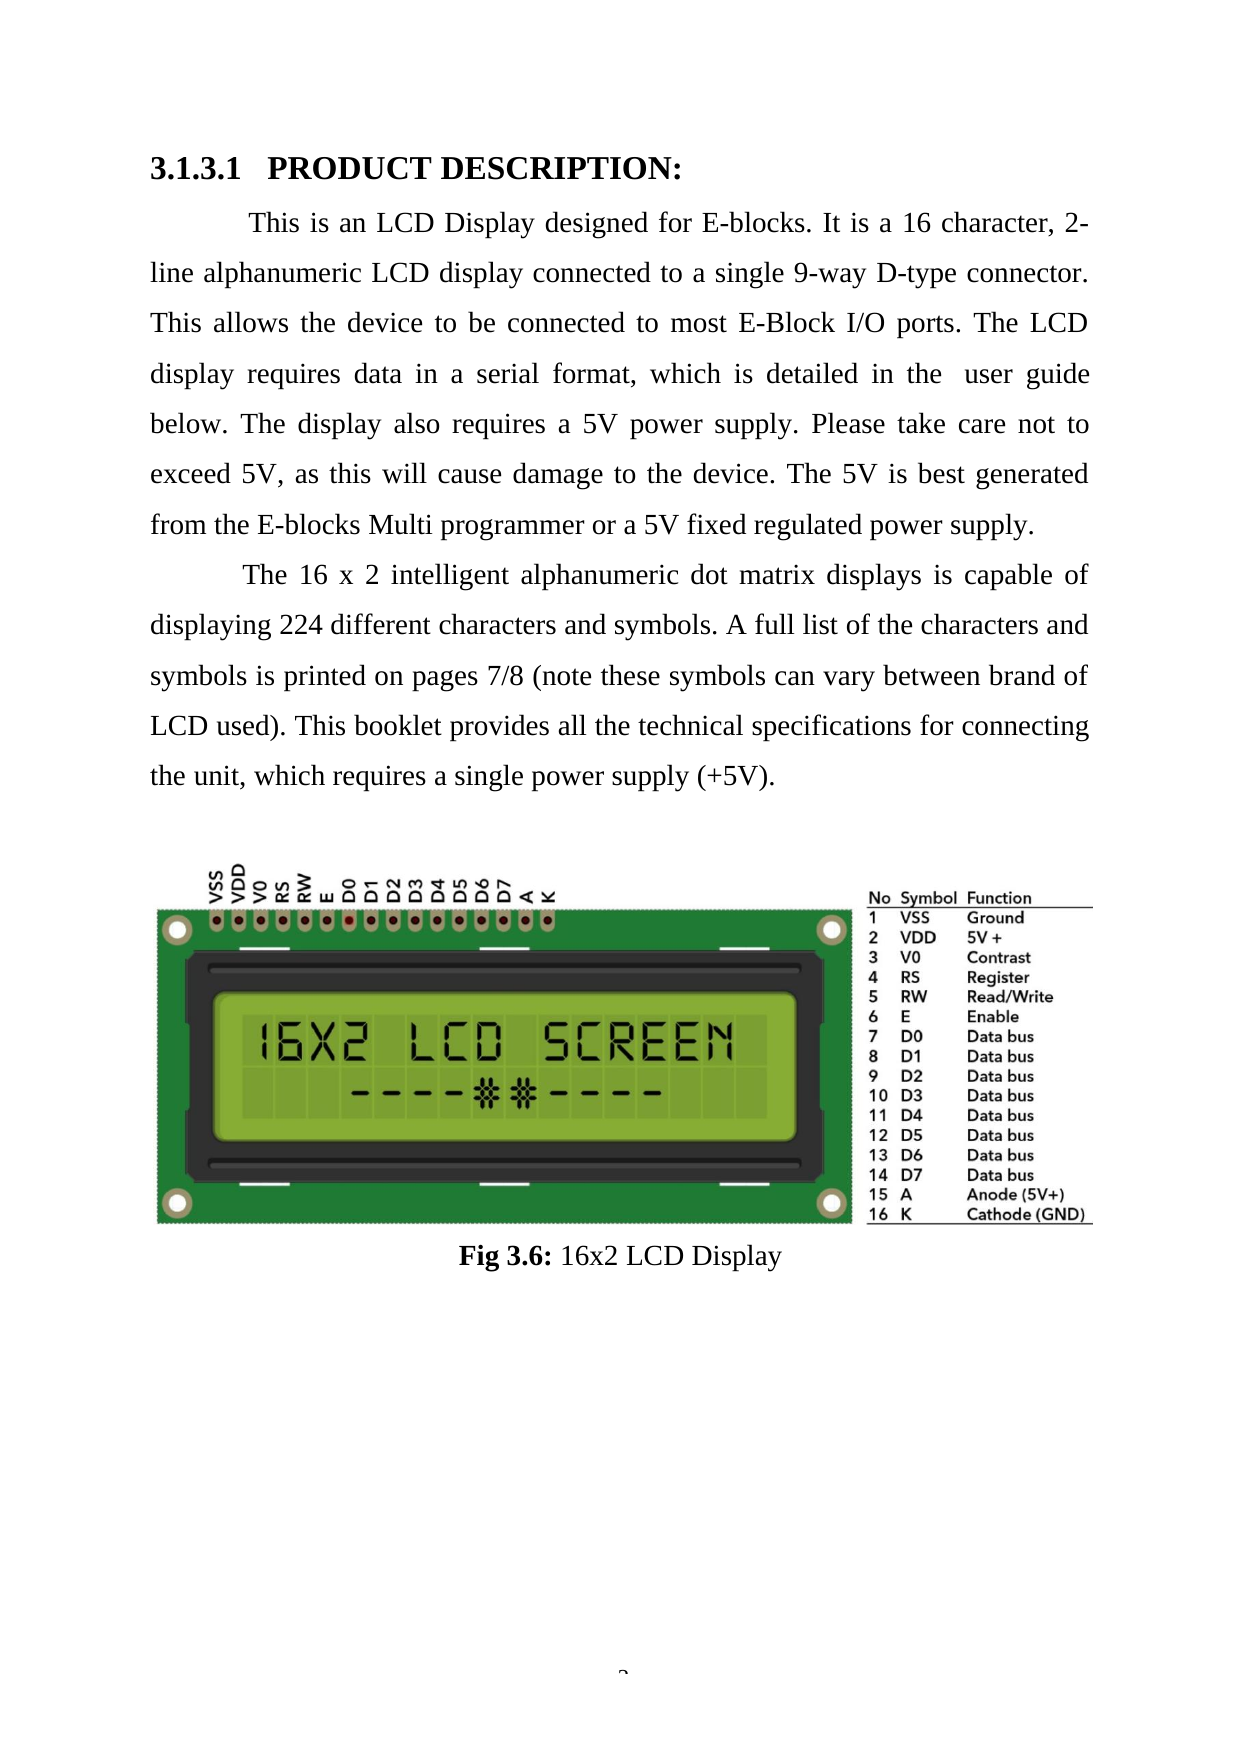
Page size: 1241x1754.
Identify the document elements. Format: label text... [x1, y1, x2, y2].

text The 16 x 2 intelligent alphanumeric dot matrix displays is capable of displaying 224 different characters and symbols. A full list of the characters and symbols is printed on pages 7/8 (note these symbols can vary between brand of LCD used). This booklet provides all the technical specifications for connecting the unit, which requires a single power supply (+5V). [150, 557, 1090, 792]
text This is an LCD Display designed for E-blocks. It is a 16 character, 2- line alphanumeric LCD display connected to a single 9-way D-type connector. This allows the device to be connected to most E-Block I/O ports. The LCD display requires data in a serial format, which is detailed in the user guide below. The display also requires a 5V power supply. Please take care not to exceed 5V, as this will cause damage to the device. The 5V is best generated from the E-blocks Multi programmer or a 5V fixed regulated power supply. [150, 205, 1091, 540]
text Fig 3.6: 16x2 LCD Display [289, 1225, 951, 1271]
subtitle PRODUCT DESCRIPTION: [150, 148, 1159, 186]
picture [153, 863, 1093, 1225]
